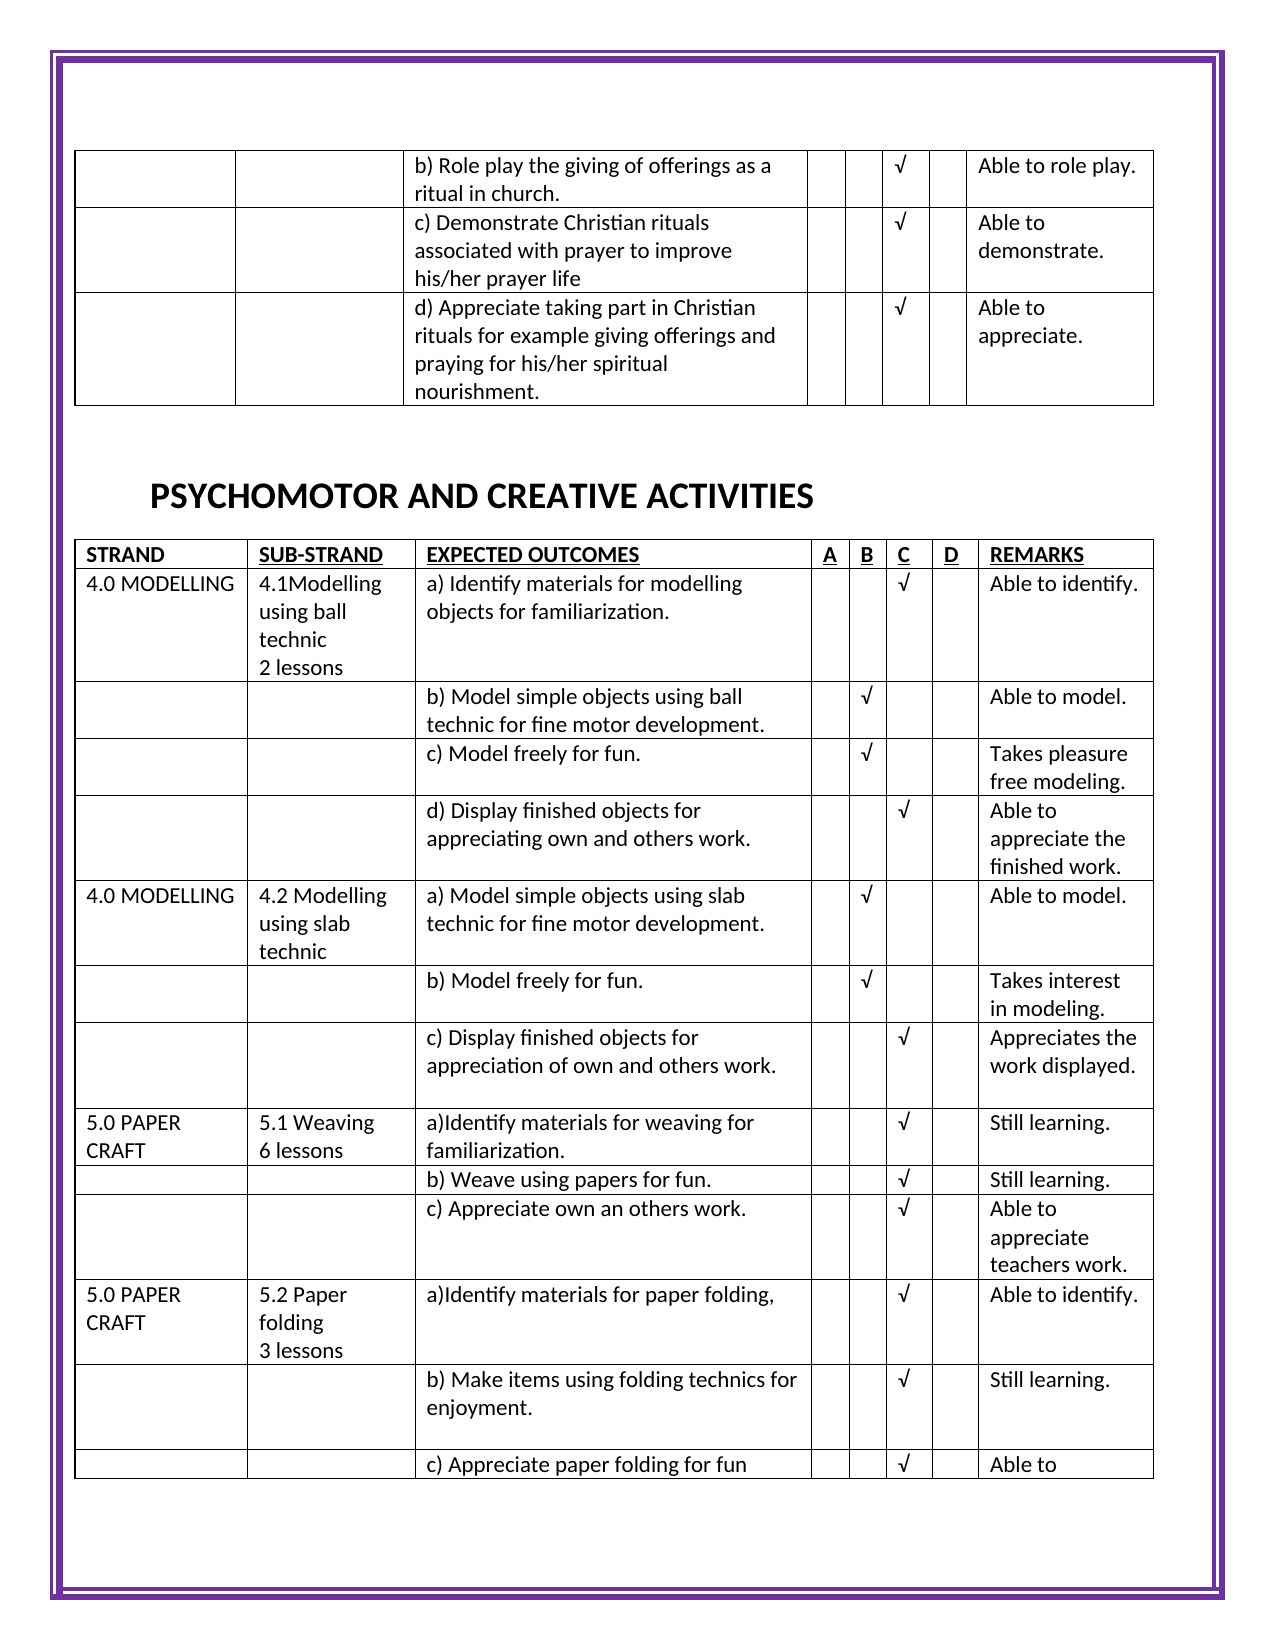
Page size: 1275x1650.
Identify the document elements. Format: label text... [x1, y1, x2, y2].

table_cell [812, 796, 849, 880]
table_cell √ [887, 796, 932, 880]
table_cell [850, 1023, 886, 1107]
table_cell Able to model. [979, 881, 1153, 965]
table_cell d) Appreciate taking part in Christian rituals for example giving offerings and praying for his/her spiritual nourishment. [404, 293, 807, 405]
table_cell [248, 1195, 415, 1279]
table_cell Able to role play. [967, 151, 1153, 207]
table_cell 5.1 Weaving 6 lessons [248, 1109, 415, 1164]
table_cell √ [850, 966, 886, 1022]
table_cell Takes interest in modeling. [979, 966, 1153, 1022]
table_cell [933, 569, 978, 681]
table_cell [76, 1450, 247, 1478]
table_cell [248, 1023, 415, 1107]
table_cell [248, 796, 415, 880]
table_cell √ [850, 739, 886, 795]
table_cell [930, 208, 966, 292]
table_header D [933, 540, 978, 568]
table_cell [933, 796, 978, 880]
table_cell c) Demonstrate Christian rituals associated with prayer to improve his/her prayer life [404, 208, 807, 292]
table_cell [248, 739, 415, 795]
table_cell 4.0 MODELLING [76, 569, 247, 681]
table_cell √ [887, 1166, 932, 1193]
table_cell [933, 682, 978, 738]
table_cell [850, 1450, 886, 1478]
table_cell [933, 1450, 978, 1478]
table_cell [933, 966, 978, 1022]
table_cell Able to demonstrate. [967, 208, 1153, 292]
table_cell Still learning. [979, 1109, 1153, 1164]
table_cell [248, 1166, 415, 1193]
table_cell [248, 1450, 415, 1478]
table_cell c) Appreciate own an others work. [416, 1195, 811, 1279]
table_cell a)Identify materials for weaving for familiarization. [416, 1109, 811, 1164]
table_cell b) Make items using folding technics for enjoyment. [416, 1365, 811, 1449]
table_cell [76, 1166, 247, 1193]
table_cell [808, 151, 845, 207]
table_cell [812, 966, 849, 1022]
table_cell √ [850, 682, 886, 738]
table_cell √ [887, 569, 932, 681]
table_cell d) Display finished objects for appreciating own and others work. [416, 796, 811, 880]
table_cell b) Weave using papers for fun. [416, 1166, 811, 1193]
table_cell [76, 1365, 247, 1449]
table_cell √ [883, 293, 929, 405]
table_cell c) Display finished objects for appreciation of own and others work. [416, 1023, 811, 1107]
table_cell [850, 569, 886, 681]
table_cell √ [850, 881, 886, 965]
table_cell [933, 1195, 978, 1279]
table_cell 4.1Modelling using ball technic 2 lessons [248, 569, 415, 681]
table_cell Able to appreciate teachers work. [979, 1195, 1153, 1279]
table_cell [933, 1166, 978, 1193]
table_cell [887, 739, 932, 795]
table_cell √ [887, 1195, 932, 1279]
table_header SUB-STRAND [248, 540, 415, 568]
table_cell b) Model freely for fun. [416, 966, 811, 1022]
table_cell 4.2 Modelling using slab technic [248, 881, 415, 965]
table_cell b) Model simple objects using ball technic for fine motor development. [416, 682, 811, 738]
table_cell [887, 881, 932, 965]
table_cell Able to appreciate the finished work. [979, 796, 1153, 880]
table_cell [930, 151, 966, 207]
table_cell [933, 1280, 978, 1364]
table_cell √ [887, 1450, 932, 1478]
table_cell [933, 1365, 978, 1449]
table_cell [812, 1166, 849, 1193]
table_cell [887, 682, 932, 738]
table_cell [416, 1450, 811, 1478]
table_cell [812, 1280, 849, 1364]
table_cell [933, 739, 978, 795]
table_cell [933, 881, 978, 965]
table_cell [930, 293, 966, 405]
table_cell [76, 208, 235, 292]
table_cell [812, 1023, 849, 1107]
table_cell [850, 1109, 886, 1164]
table_cell [76, 796, 247, 880]
table_cell [812, 1195, 849, 1279]
table_cell Able to model. [979, 682, 1153, 738]
table_cell [850, 1365, 886, 1449]
table_cell 5.0 PAPER CRAFT [76, 1280, 247, 1364]
table_cell √ [883, 208, 929, 292]
table_cell [812, 1365, 849, 1449]
table_cell [933, 1109, 978, 1164]
table_header REMARKS [979, 540, 1153, 568]
table_cell Able to appreciate. [967, 293, 1153, 405]
table_cell √ [883, 151, 929, 207]
table_cell c) Model freely for fun. [416, 739, 811, 795]
table_header C [887, 540, 932, 568]
table_cell [850, 796, 886, 880]
table_cell 5.0 PAPER CRAFT [76, 1109, 247, 1164]
table_cell [812, 881, 849, 965]
table_header B [850, 540, 886, 568]
table_cell [236, 151, 403, 207]
table_cell [76, 293, 235, 405]
table_cell [850, 1280, 886, 1364]
table_cell Appreciates the work displayed. [979, 1023, 1153, 1107]
table_cell [846, 151, 882, 207]
table_cell [76, 739, 247, 795]
text PSYCHOMOTOR AND CREATIVE ACTIVITIES [150, 472, 1125, 518]
table_cell [933, 1023, 978, 1107]
table_cell [812, 1450, 849, 1478]
table_cell [248, 1365, 415, 1449]
table_cell [76, 682, 247, 738]
table_cell Able to identify. [979, 1280, 1153, 1364]
table_cell [846, 293, 882, 405]
table_cell 4.0 MODELLING [76, 881, 247, 965]
table_cell [812, 739, 849, 795]
table_cell Still learning. [979, 1166, 1153, 1193]
table_cell [76, 966, 247, 1022]
table_cell Able to identify. [979, 569, 1153, 681]
table_cell Takes pleasure free modeling. [979, 739, 1153, 795]
table_cell [248, 682, 415, 738]
table_cell [808, 208, 845, 292]
table_cell [850, 1166, 886, 1193]
table_header EXPECTED OUTCOMES [416, 540, 811, 568]
table_cell [850, 1195, 886, 1279]
table_cell [846, 208, 882, 292]
table_cell [76, 1195, 247, 1279]
table_cell √ [887, 1109, 932, 1164]
table_header A [812, 540, 849, 568]
table_cell √ [887, 1365, 932, 1449]
table_cell [76, 1023, 247, 1107]
table_cell a)Identify materials for paper folding, [416, 1280, 811, 1364]
table_cell [812, 682, 849, 738]
table_cell [248, 966, 415, 1022]
table_cell [76, 151, 235, 207]
table_header STRAND [76, 540, 247, 568]
table_cell [808, 293, 845, 405]
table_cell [979, 1450, 1153, 1478]
table_cell √ [887, 1023, 932, 1107]
table_cell √ [887, 1280, 932, 1364]
table_cell a) Identify materials for modelling objects for familiarization. [416, 569, 811, 681]
table_cell [887, 966, 932, 1022]
table_cell Still learning. [979, 1365, 1153, 1449]
table_cell [236, 293, 403, 405]
table_cell [812, 569, 849, 681]
table_cell 5.2 Paper folding 3 lessons [248, 1280, 415, 1364]
table_cell [236, 208, 403, 292]
table_cell a) Model simple objects using slab technic for fine motor development. [416, 881, 811, 965]
table_cell [812, 1109, 849, 1164]
table_cell b) Role play the giving of offerings as a ritual in church. [404, 151, 807, 207]
